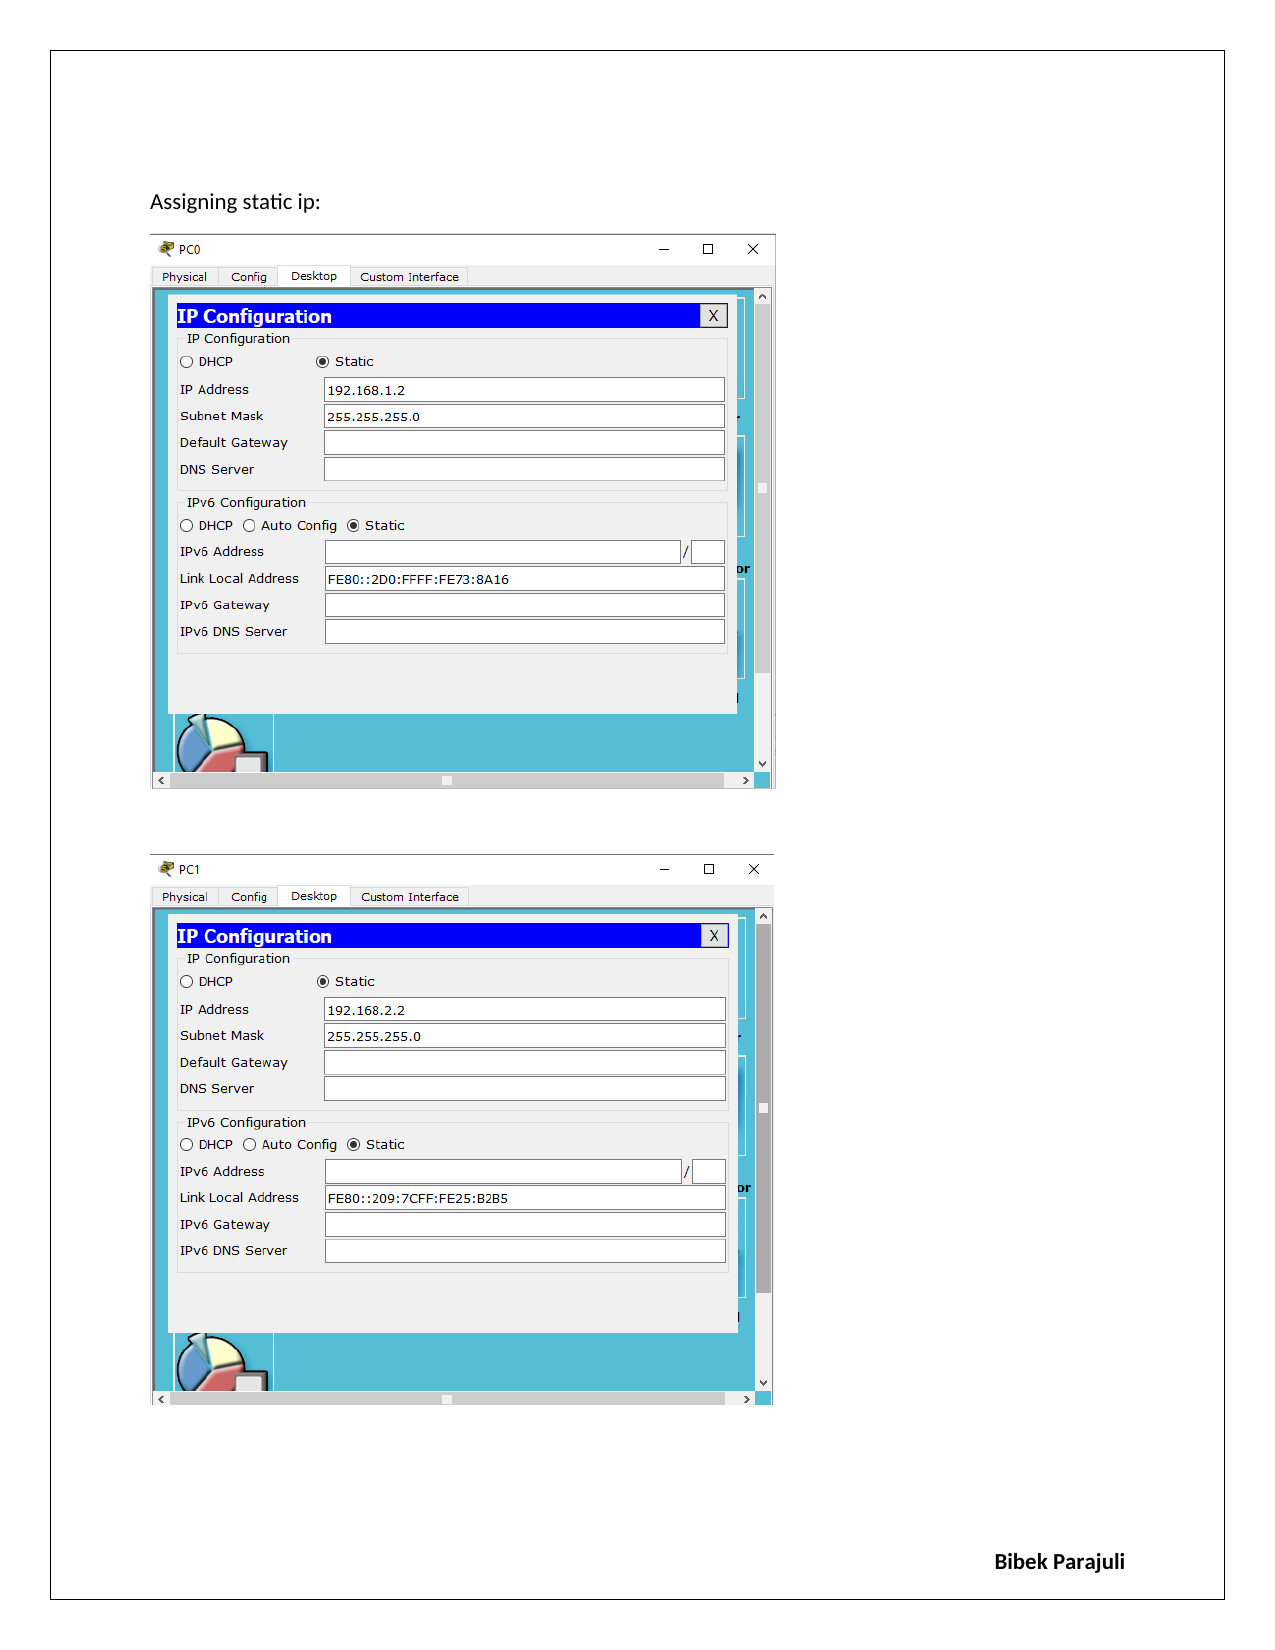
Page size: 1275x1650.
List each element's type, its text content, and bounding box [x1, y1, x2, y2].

text Assigning static ip: [150, 187, 1125, 215]
picture [150, 854, 774, 1405]
picture [150, 233, 776, 789]
